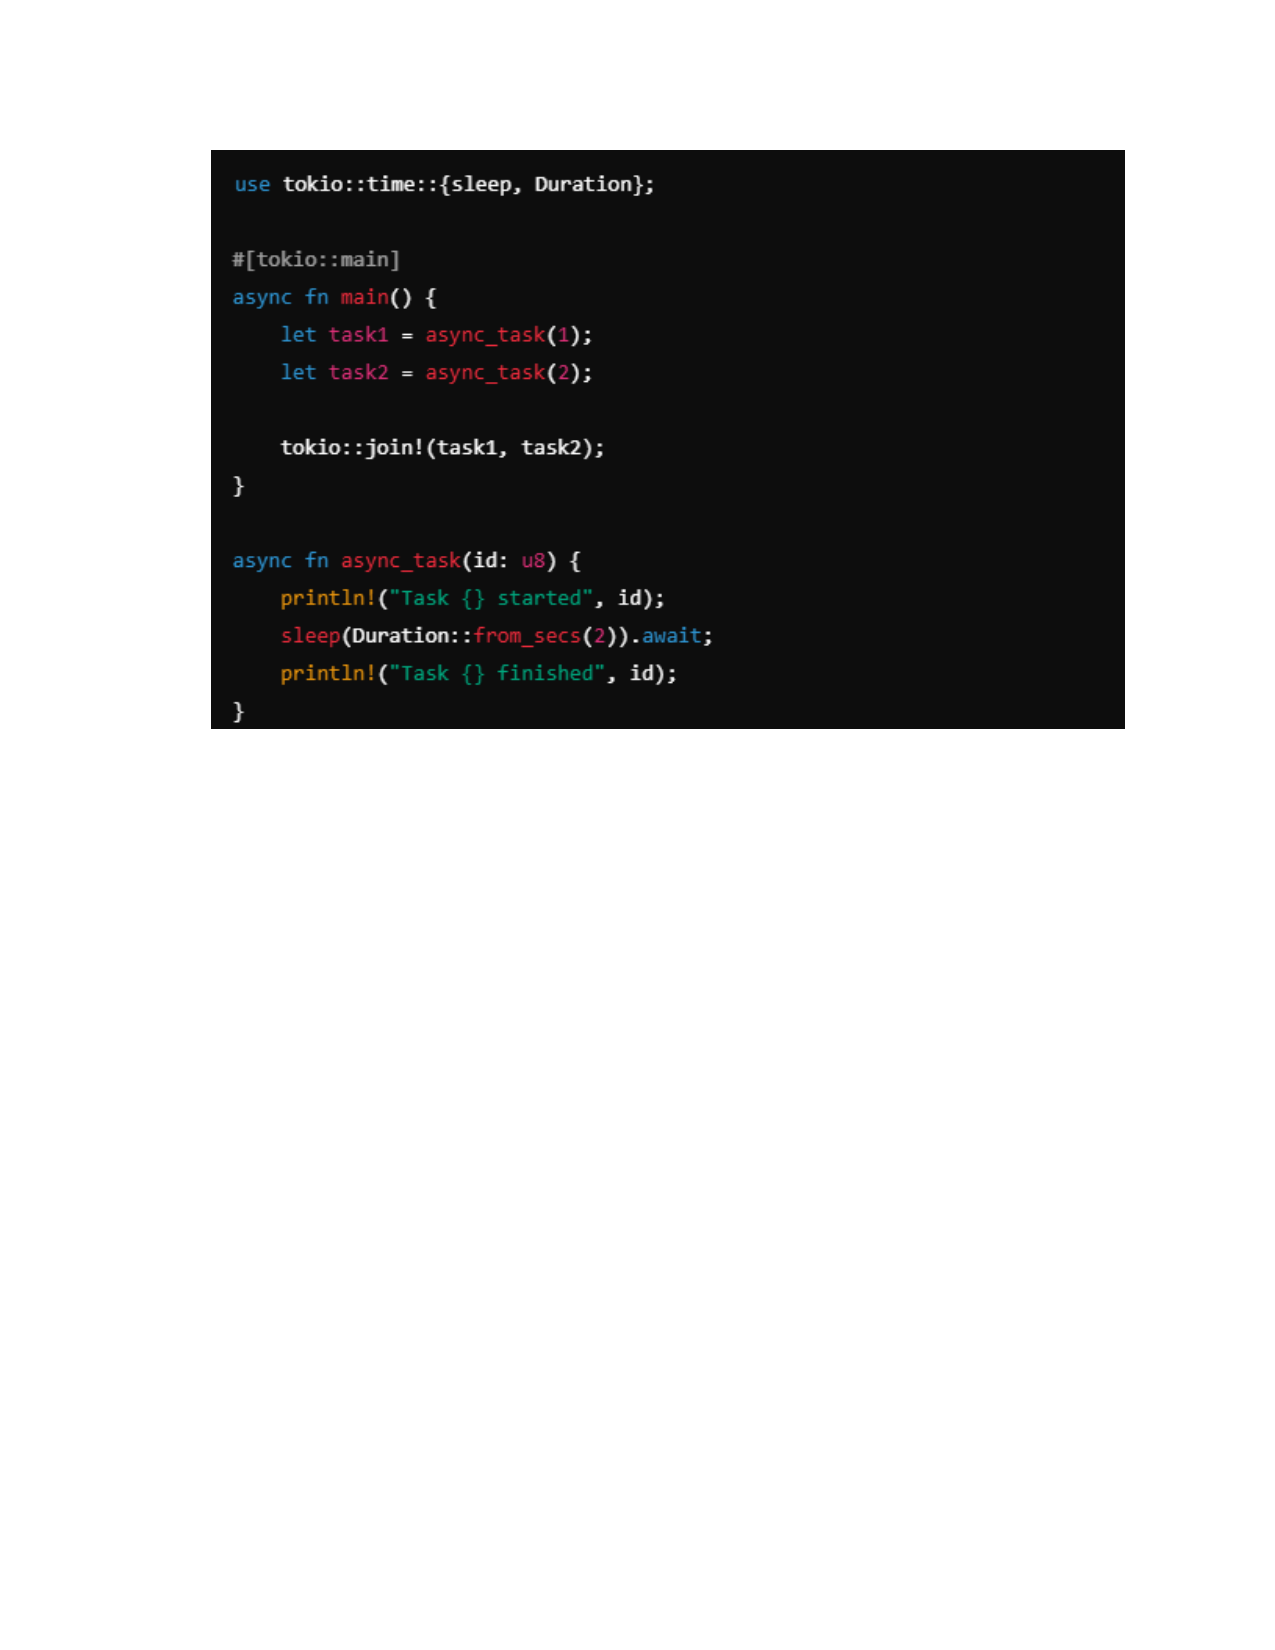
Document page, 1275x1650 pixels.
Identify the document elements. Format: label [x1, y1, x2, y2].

picture [211, 150, 1125, 729]
